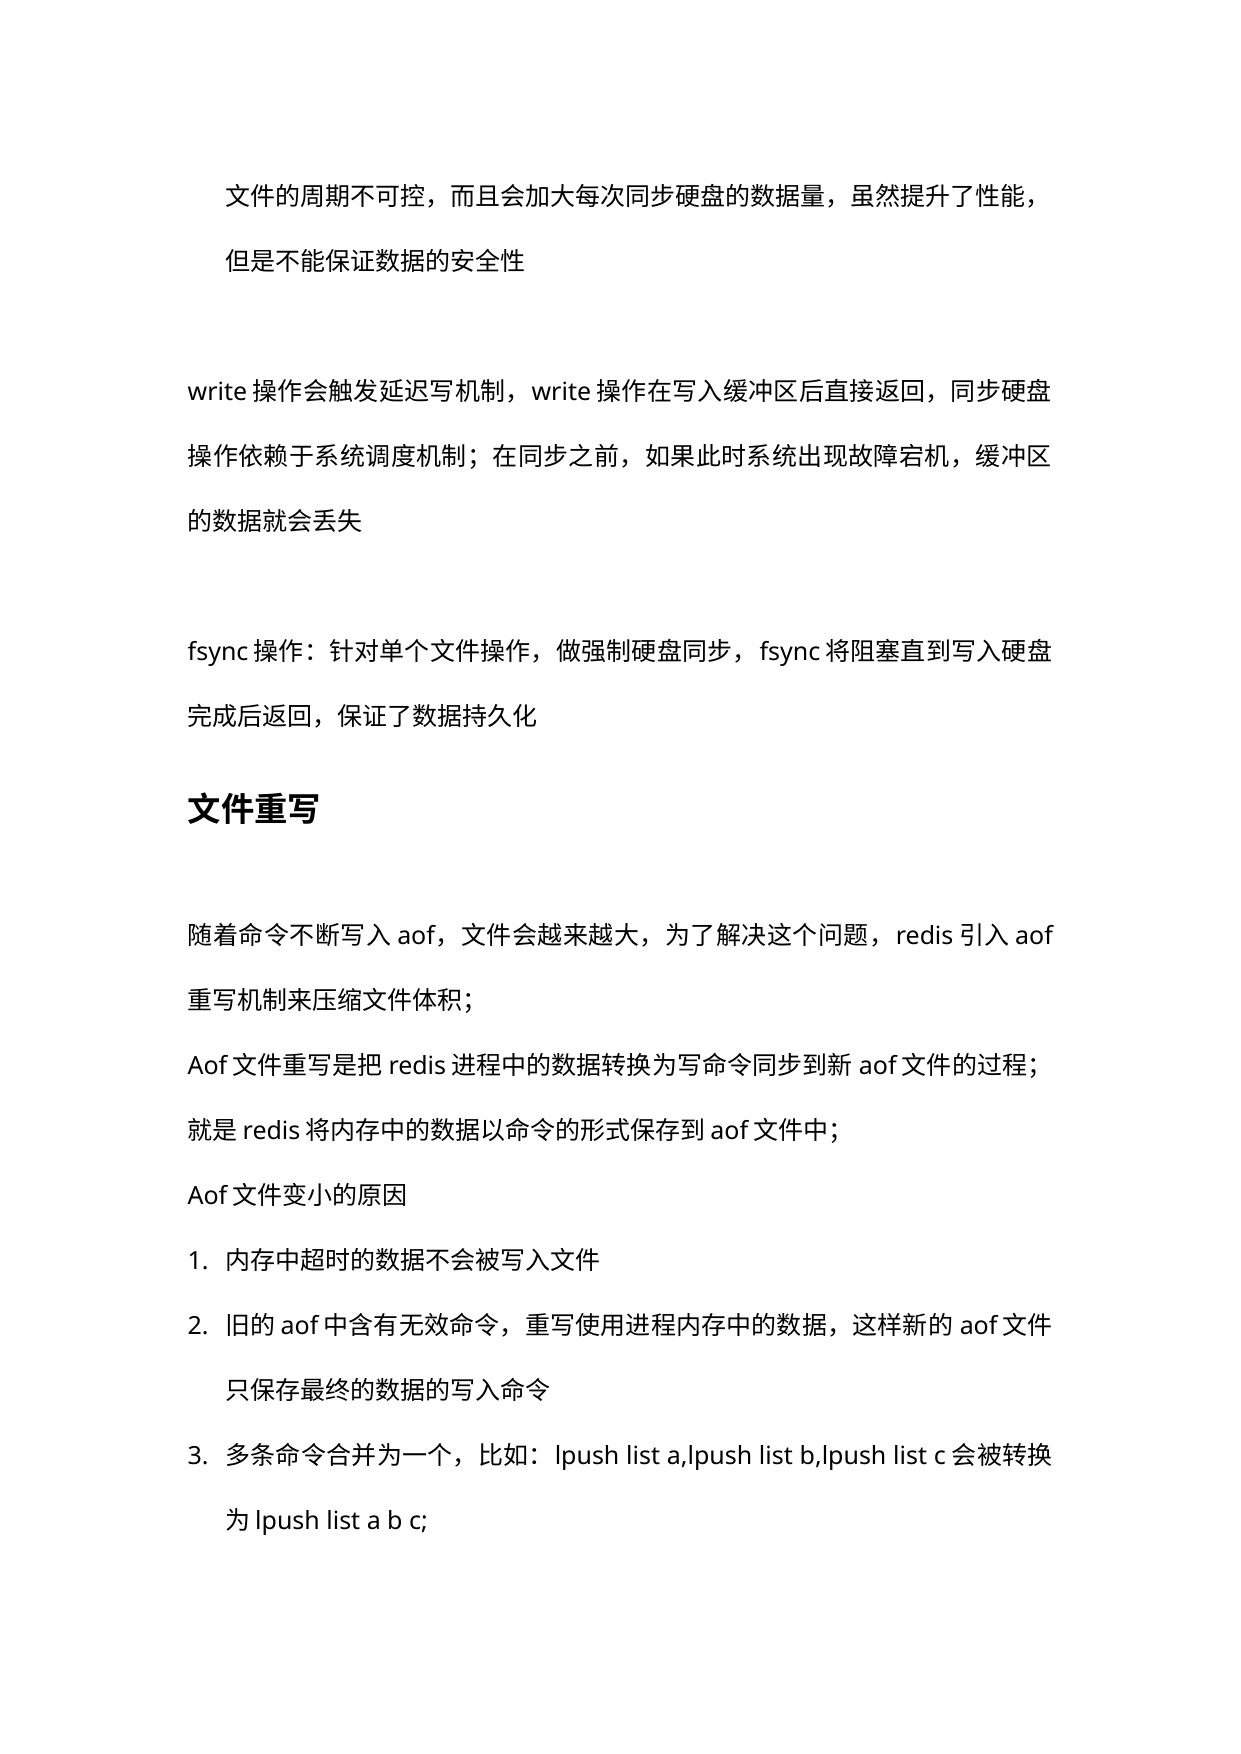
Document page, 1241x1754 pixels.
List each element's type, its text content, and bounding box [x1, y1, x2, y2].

text Aof文件重写是把redis进程中的数据转换为写命令同步到新aof文件的过程；就是redis将内存中的数据以命令的形式保存到aof文件中； [187, 1031, 1053, 1161]
subtitle 文件重写 [187, 774, 1053, 839]
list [187, 162, 1053, 292]
text Aof文件变小的原因 [187, 1161, 1053, 1226]
list 旧的aof中含有无效命令，重写使用进程内存中的数据，这样新的aof文件只保存最终的数据的写入命令 [187, 1291, 1053, 1421]
text write操作会触发延迟写机制，write操作在写入缓冲区后直接返回，同步硬盘操作依赖于系统调度机制；在同步之前，如果此时系统出现故障宕机，缓冲区的数据就会丢失 [187, 357, 1053, 552]
text fsync操作：针对单个文件操作，做强制硬盘同步，fsync将阻塞直到写入硬盘完成后返回，保证了数据持久化 [187, 617, 1053, 747]
list 内存中超时的数据不会被写入文件 [187, 1226, 1053, 1291]
text 随着命令不断写入aof，文件会越来越大，为了解决这个问题，redis引入aof重写机制来压缩文件体积； [187, 901, 1053, 1031]
list 多条命令合并为一个，比如：lpush list a,lpush list b,lpush list c会被转换为lpush list a b c; [187, 1421, 1053, 1551]
